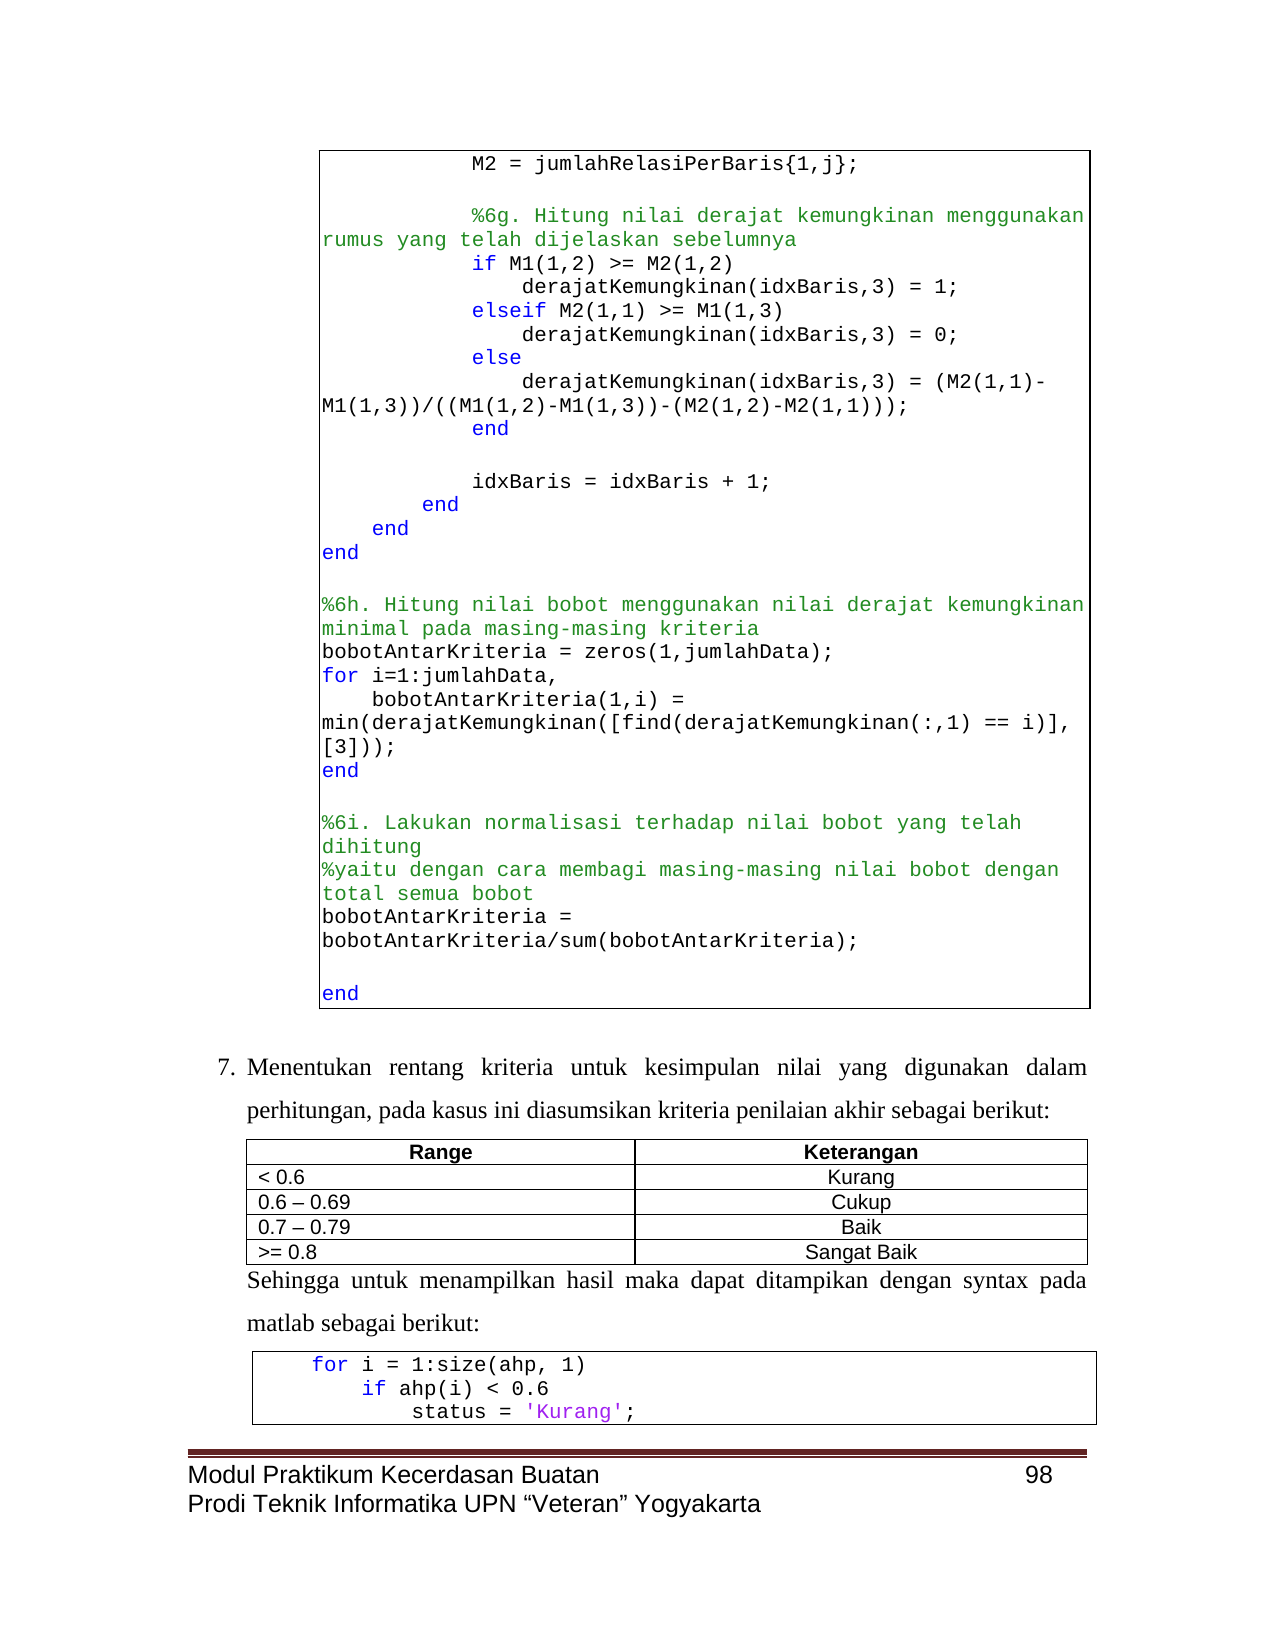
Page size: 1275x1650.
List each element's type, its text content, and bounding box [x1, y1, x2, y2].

list elseif M2(1,1) >= M1(1,3) [320, 297, 1089, 321]
list else [320, 344, 1089, 368]
table_cell Cukup [636, 1190, 1087, 1214]
list %6i. Lakukan normalisasi terhadap nilai bobot yang telah dihitung [320, 809, 1089, 856]
list Menentukan rentang kriteria untuk kesimpulan nilai yang digunakan dalam perhitungan, pada kasus ini diasumsikan kriteria penilaian akhir sebagai berikut: [217, 1052, 1087, 1124]
list %yaitu dengan cara membagi masing-masing nilai bobot dengan total semua bobot [320, 856, 1089, 903]
list end [320, 756, 1089, 783]
list for i=1:jumlahData, [320, 662, 1089, 686]
list end [320, 515, 1089, 538]
list bobotAntarKriteria(1,i) = min(derajatKemungkinan([find(derajatKemungkinan(:,1) == i)], [3])); [320, 686, 1089, 756]
text status = 'Kurang'; [253, 1398, 1096, 1424]
table_cell Sangat Baik [636, 1240, 1087, 1264]
table_cell 0.7 – 0.79 [247, 1215, 634, 1239]
list end [320, 491, 1089, 515]
list derajatKemungkinan(idxBaris,3) = (M2(1,1)-M1(1,3))/((M1(1,2)-M1(1,3))-(M2(1,2)-M2(1,1))); [320, 368, 1089, 415]
table_header Range [247, 1140, 634, 1164]
table_header Keterangan [636, 1140, 1087, 1164]
text Sehingga untuk menampilkan hasil maka dapat ditampikan dengan syntax pada matlab sebagai berikut: [247, 1265, 1087, 1337]
table_cell >= 0.8 [247, 1240, 634, 1264]
list %6g. Hitung nilai derajat kemungkinan menggunakan rumus yang telah dijelaskan sebelumnya [320, 202, 1089, 250]
list %6h. Hitung nilai bobot menggunakan nilai derajat kemungkinan minimal pada masing-masing kriteria [320, 591, 1089, 638]
list idxBaris = idxBaris + 1; [320, 468, 1089, 491]
list bobotAntarKriteria = zeros(1,jumlahData); [320, 638, 1089, 662]
list end [320, 979, 1089, 1008]
table_cell 0.6 – 0.69 [247, 1190, 634, 1214]
list end [320, 538, 1089, 565]
list M2 = jumlahRelasiPerBaris{1,j}; [320, 151, 1089, 177]
table_cell Baik [636, 1215, 1087, 1239]
table_cell Kurang [636, 1165, 1087, 1189]
text for i = 1:size(ahp, 1) [253, 1352, 1096, 1375]
list derajatKemungkinan(idxBaris,3) = 1; [320, 273, 1089, 297]
text if ahp(i) < 0.6 [253, 1375, 1096, 1398]
list end [320, 415, 1089, 442]
table_cell < 0.6 [247, 1165, 634, 1189]
list if M1(1,2) >= M2(1,2) [320, 250, 1089, 273]
list derajatKemungkinan(idxBaris,3) = 0; [320, 321, 1089, 344]
list bobotAntarKriteria = bobotAntarKriteria/sum(bobotAntarKriteria); [320, 903, 1089, 954]
